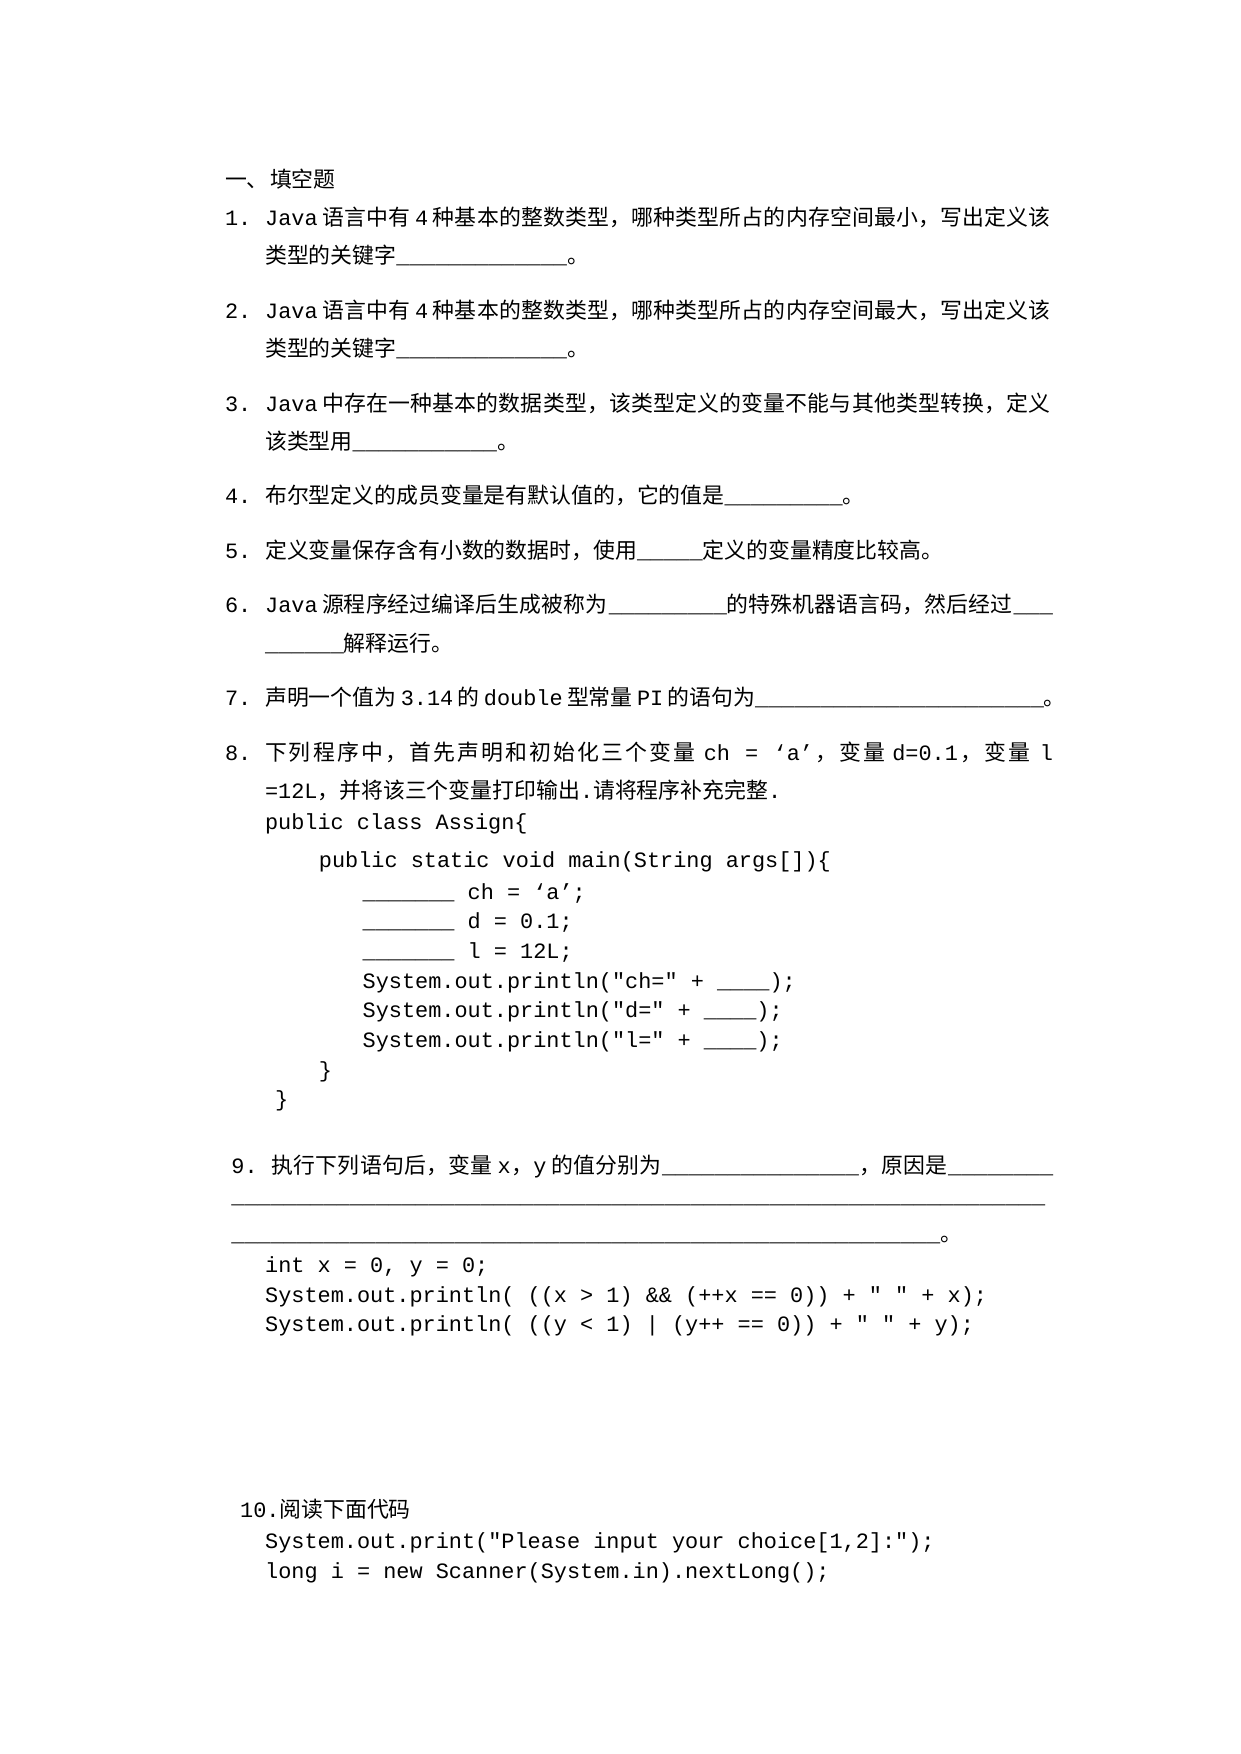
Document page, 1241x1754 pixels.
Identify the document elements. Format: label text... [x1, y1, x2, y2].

text 9. 执行下列语句后，变量x，y的值分别为_______________，原因是____________________________________________________________________________________________________________________________。 [231, 1148, 1053, 1248]
list 填空题 [225, 162, 1053, 194]
list System.out.println("ch=" + ____); [319, 970, 1053, 995]
list _______ ch = ‘a’; [265, 881, 1053, 906]
list } [319, 1059, 1053, 1084]
list 布尔型定义的成员变量是有默认值的，它的值是_________。 [225, 478, 1053, 510]
list public class Assign{ public static void main(String args[]){ [265, 811, 1053, 874]
list Java源程序经过编译后生成被称为_________的特殊机器语言码，然后经过_________解释运行。 [225, 587, 1053, 658]
list int x = 0, y = 0; [265, 1254, 1053, 1279]
list System.out.println( ((y < 1) | (y++ == 0)) + " " + y); [265, 1314, 1053, 1338]
list 声明一个值为3.14的double型常量PI的语句为______________________。 [225, 680, 1053, 712]
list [265, 1530, 1053, 1584]
list System.out.println( ((x > 1) && (++x == 0)) + " " + x); [265, 1284, 1053, 1309]
list 定义变量保存含有小数的数据时，使用_____定义的变量精度比较高。 [225, 533, 1053, 565]
list System.out.println("l=" + ____); [319, 1029, 1053, 1054]
list 10.阅读下面代码 [187, 1492, 1053, 1524]
list Java语言中有4种基本的整数类型，哪种类型所占的内存空间最小，写出定义该类型的关键字_____________。 [225, 200, 1053, 270]
list _______ d = 0.1; [319, 911, 1053, 935]
list Java语言中有4种基本的整数类型，哪种类型所占的内存空间最大，写出定义该类型的关键字_____________。 [225, 293, 1053, 363]
text } [231, 1089, 1053, 1113]
list System.out.println("d=" + ____); [319, 999, 1053, 1024]
list _______ l = 12L; [319, 940, 1053, 965]
list 下列程序中，首先声明和初始化三个变量ch = ‘a’，变量d=0.1，变量 l =12L，并将该三个变量打印输出.请将程序补充完整. [225, 735, 1053, 805]
list Java中存在一种基本的数据类型，该类型定义的变量不能与其他类型转换，定义该类型用___________。 [225, 386, 1053, 456]
